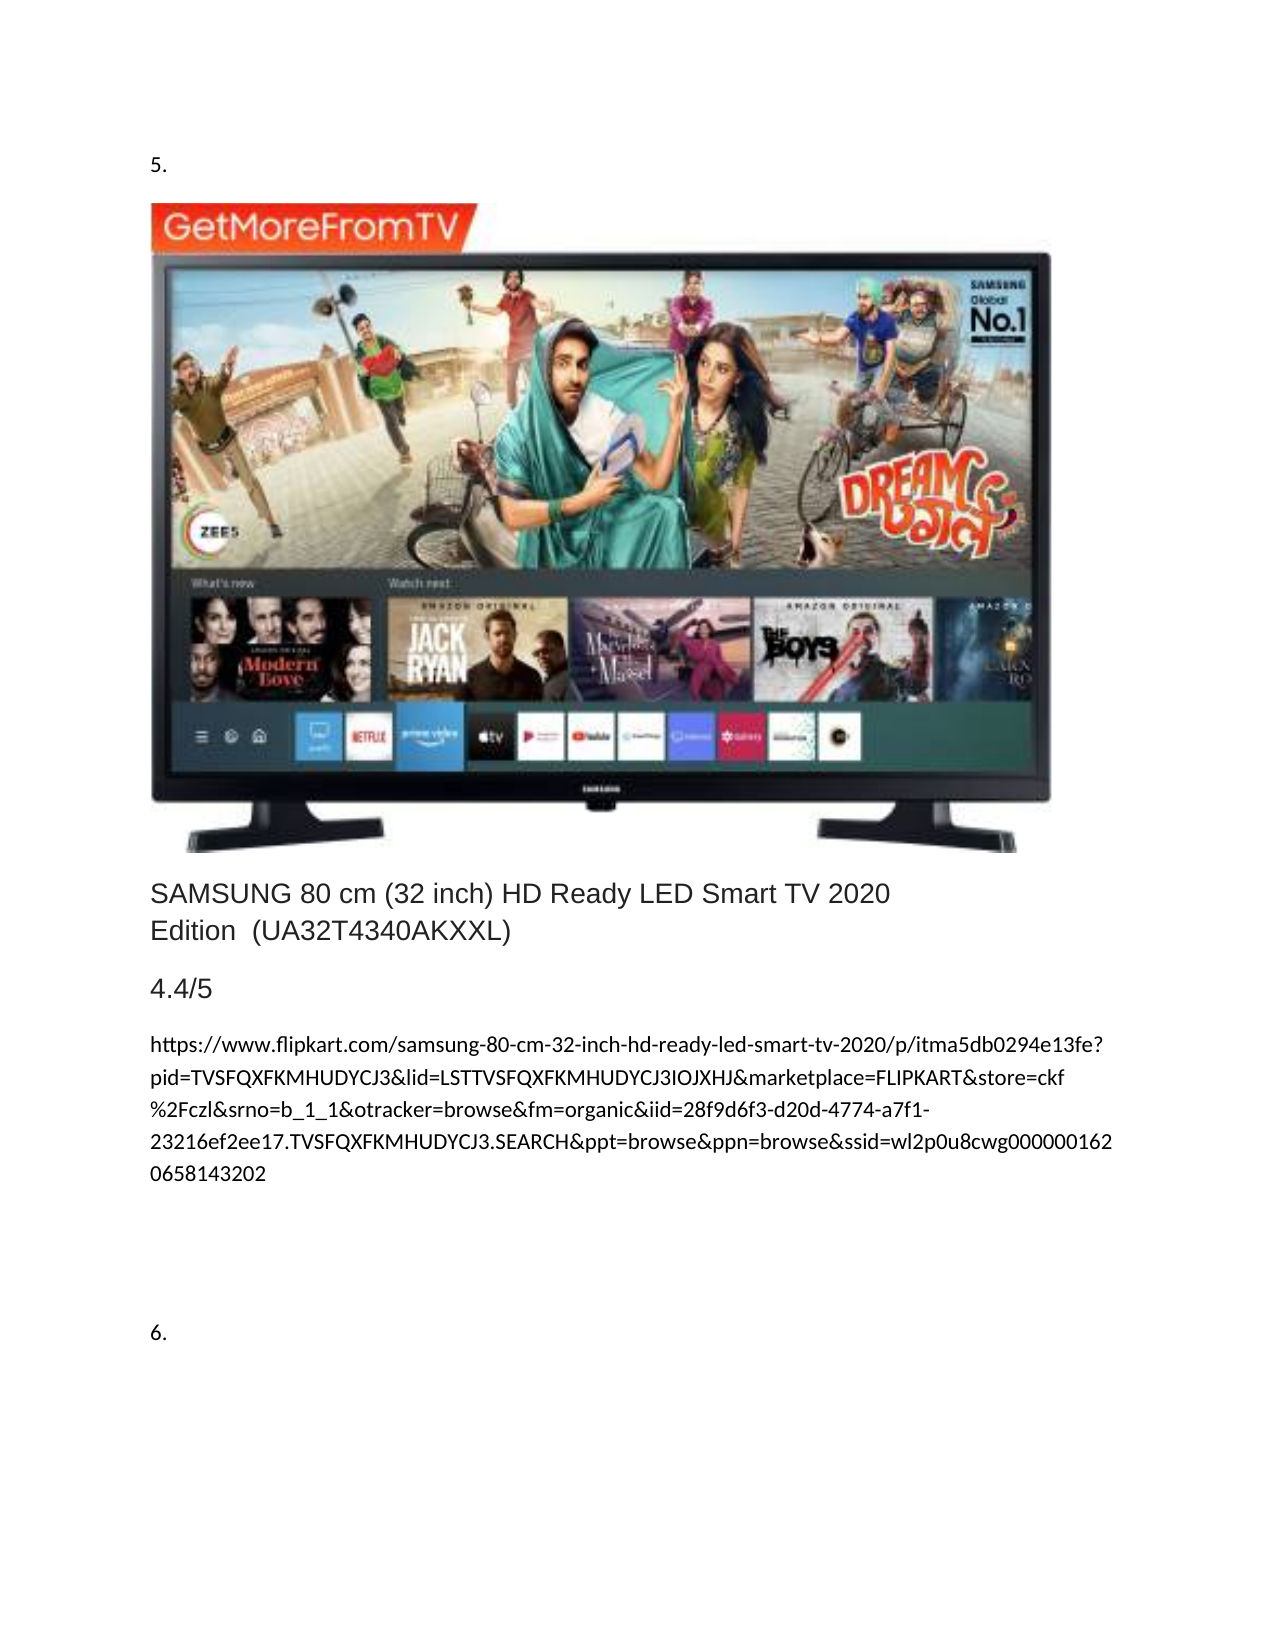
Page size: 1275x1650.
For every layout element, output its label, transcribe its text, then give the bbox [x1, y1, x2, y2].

text 4.4/5 [150, 972, 1125, 1005]
text 5. [150, 150, 1125, 178]
text https://www.flipkart.com/samsung-80-cm-32-inch-hd-ready-led-smart-tv-2020/p/itma5db0294e13fe?pid=TVSFQXFKMHUDYCJ3&lid=LSTTVSFQXFKMHUDYCJ3IOJXHJ&marketplace=FLIPKART&store=ckf%2Fczl&srno=b_1_1&otracker=browse&fm=organic&iid=28f9d6f3-d20d-4774-a7f1-23216ef2ee17.TVSFQXFKMHUDYCJ3.SEARCH&ppt=browse&ppn=browse&ssid=wl2p0u8cwg0000001620658143202 [150, 1030, 1125, 1187]
picture [150, 203, 1052, 853]
text SAMSUNG 80 cm (32 inch) HD Ready LED Smart TV 2020 Edition (UA32T4340AKXXL) [150, 877, 1125, 947]
text 6. [150, 1318, 1125, 1346]
